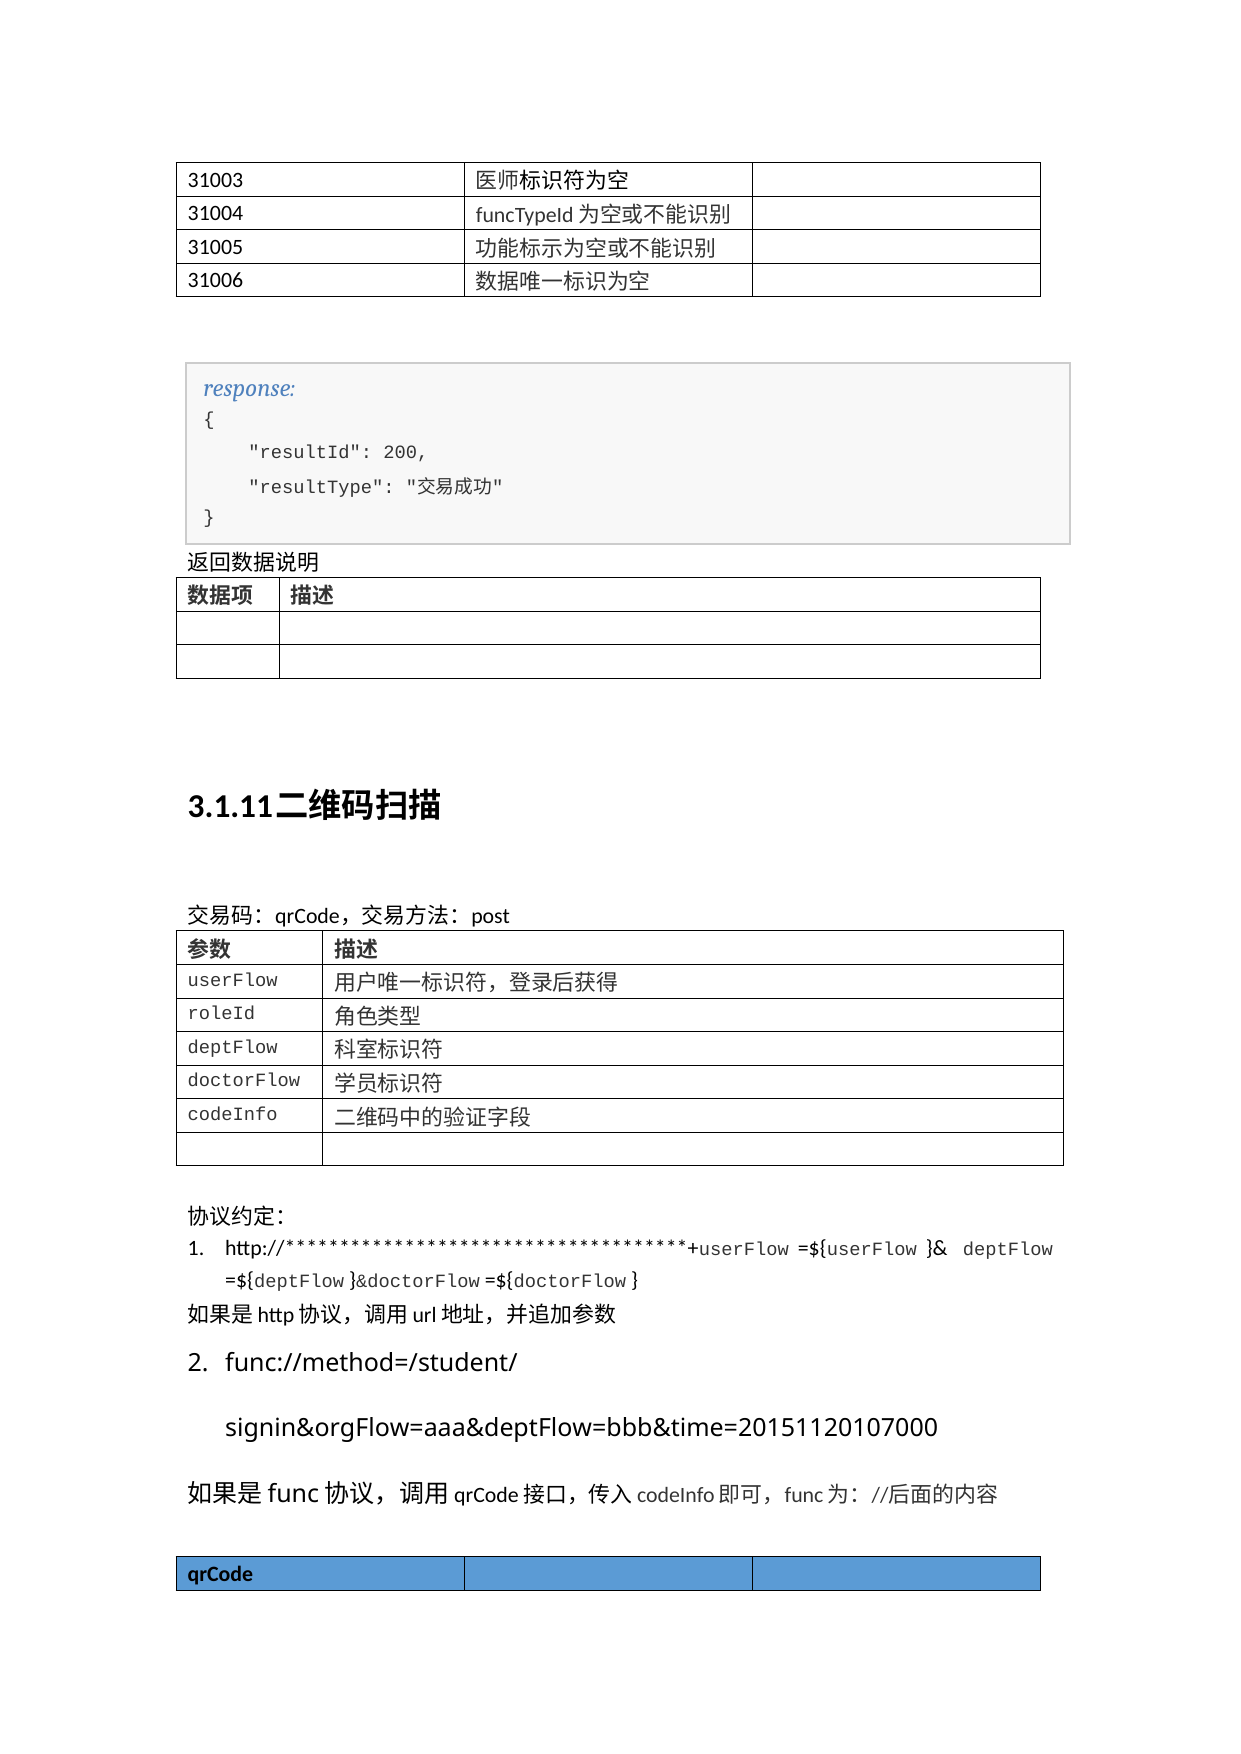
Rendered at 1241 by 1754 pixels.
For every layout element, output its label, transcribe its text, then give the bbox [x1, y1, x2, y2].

text } [187, 492, 1069, 543]
text 协议约定： [187, 1199, 1053, 1231]
table_cell 31003 [177, 163, 464, 196]
text response: [187, 364, 1069, 395]
table_cell 数据唯一标识为空 [465, 264, 752, 296]
table_cell userFlow [177, 965, 322, 997]
table_cell [753, 163, 1040, 196]
table_cell 31004 [177, 197, 464, 229]
table_cell [177, 645, 279, 678]
table_cell codeInfo [177, 1099, 322, 1132]
table_cell 31005 [177, 230, 464, 263]
table_header 参数 [177, 931, 322, 964]
table_cell [753, 197, 1040, 229]
text { [187, 395, 1069, 427]
text "resultId": 200, [187, 427, 1069, 460]
table_cell funcTypeId为空或不能识别 [465, 197, 752, 229]
table_cell deptFlow [177, 1032, 322, 1064]
subtitle 二维码扫描 [187, 771, 1053, 836]
table_cell doctorFlow [177, 1066, 322, 1098]
table_cell 学员标识符 [323, 1066, 1063, 1098]
table_cell [753, 230, 1040, 263]
table_header [465, 1557, 752, 1590]
table_cell 科室标识符 [323, 1032, 1063, 1064]
table_header [753, 1557, 1040, 1590]
table_header 描述 [323, 931, 1063, 964]
table_cell [280, 645, 1040, 678]
table_cell [753, 264, 1040, 296]
table_cell 用户唯一标识符，登录后获得 [323, 965, 1063, 997]
table_cell 功能标示为空或不能识别 [465, 230, 752, 263]
table_cell [177, 612, 279, 644]
table_cell [280, 612, 1040, 644]
table_cell [177, 1133, 322, 1165]
list http://*************************************+userFlow =${userFlow }& deptFlow =${deptFlow }&doctorFlow =${doctorFlow } [187, 1231, 1053, 1296]
text 返回数据说明 [187, 545, 1053, 577]
text 交易码：qrCode，交易方法：post [187, 898, 1053, 930]
text 如果是func协议，调用qrCode接口，传入codeInfo即可，func为：//后面的内容 [187, 1459, 1053, 1524]
table_header 数据项 [177, 578, 279, 611]
table_cell 二维码中的验证字段 [323, 1099, 1063, 1132]
table_cell roleId [177, 999, 322, 1031]
table_cell 医师标识符为空 [465, 163, 752, 196]
table_cell 角色类型 [323, 999, 1063, 1031]
text "resultType": "交易成功" [187, 460, 1069, 492]
table_cell [323, 1133, 1063, 1165]
table_cell 31006 [177, 264, 464, 296]
table_header 描述 [280, 578, 1040, 611]
table_header qrCode [177, 1557, 464, 1590]
text 如果是http协议，调用url地址，并追加参数 [187, 1296, 1053, 1329]
list func://method=/student/signin&orgFlow=aaa&deptFlow=bbb&time=20151120107000 [187, 1329, 1053, 1459]
